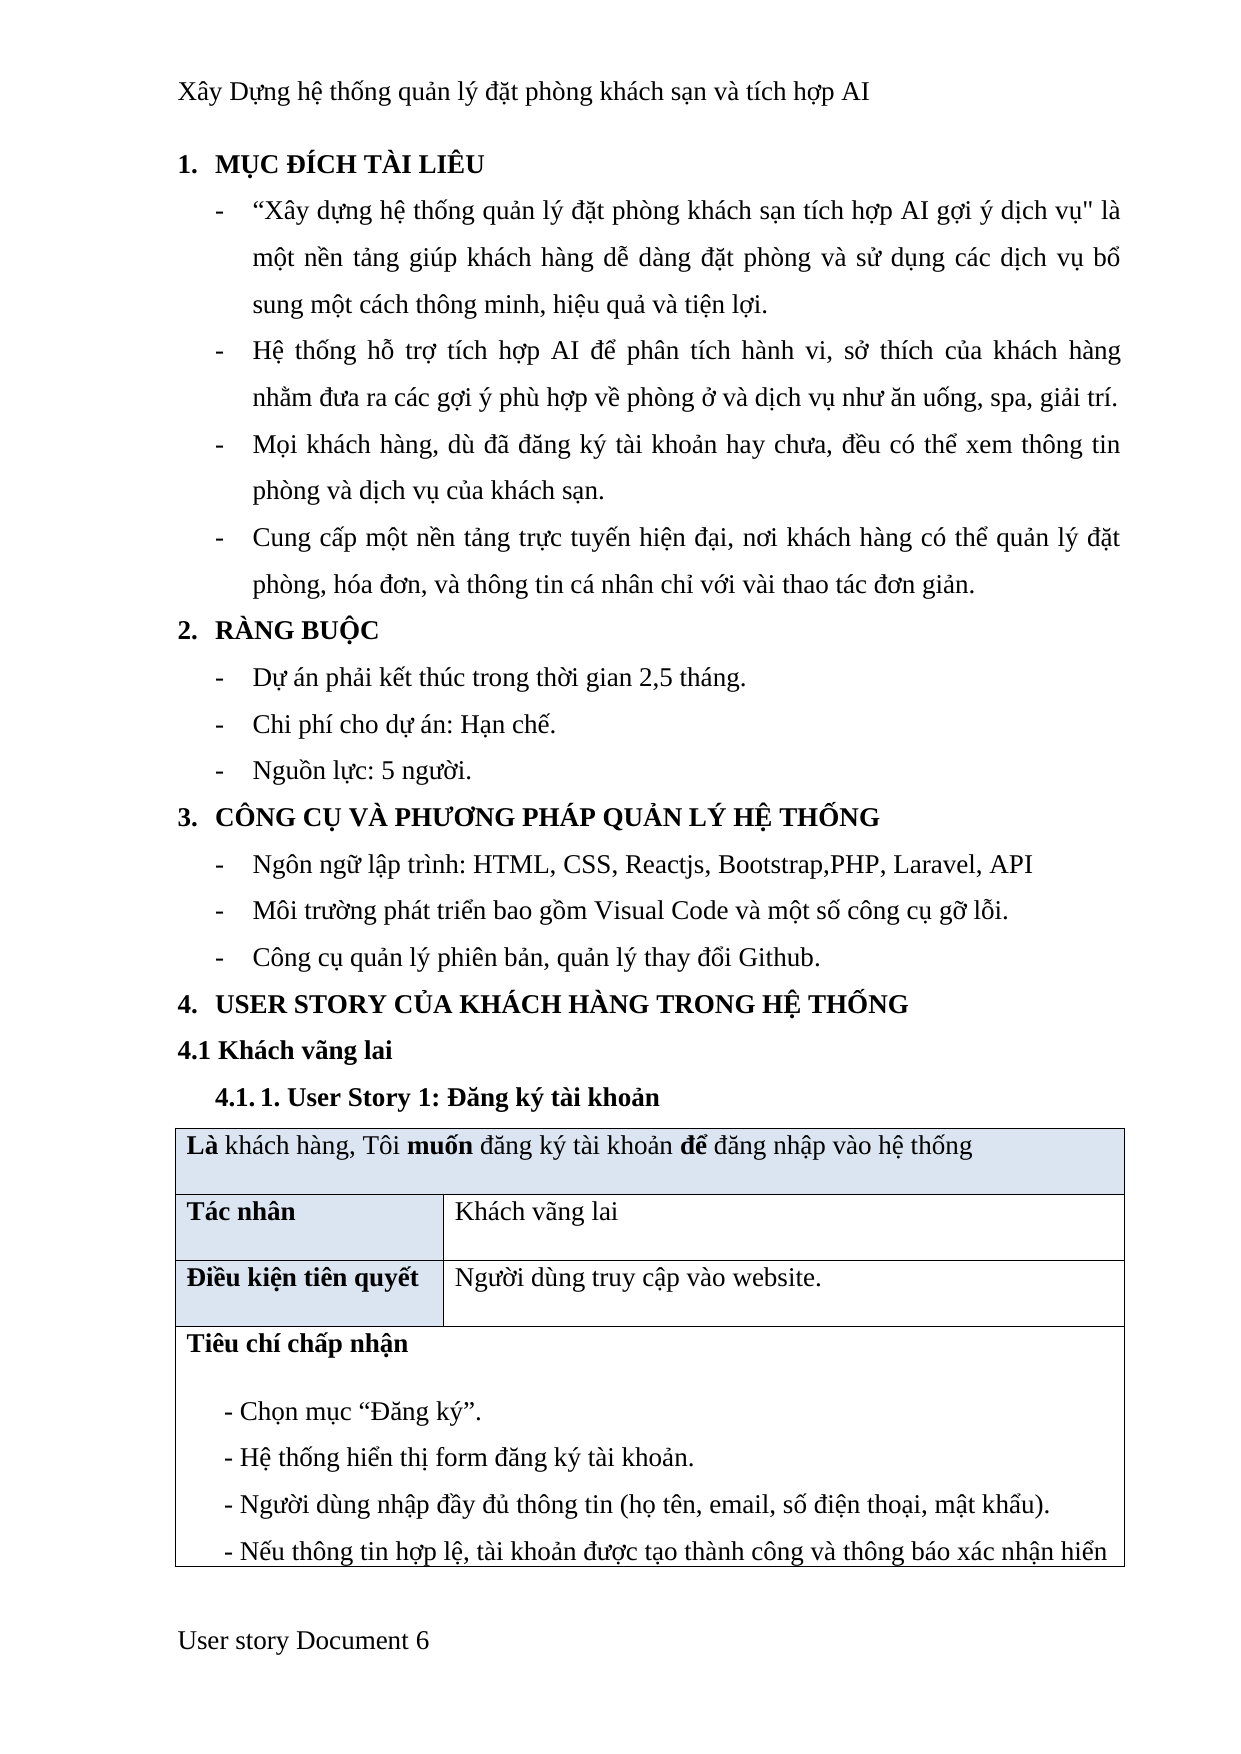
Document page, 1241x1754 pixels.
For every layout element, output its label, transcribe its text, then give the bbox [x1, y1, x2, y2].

list Dự án phải kết thúc trong thời gian 2,5 tháng. [215, 661, 1122, 692]
list Ngôn ngữ lập trình: HTML, CSS, Reactjs, Bootstrap,PHP, Laravel, API [215, 848, 1122, 879]
list RÀNG BUỘC [177, 614, 1122, 646]
list Môi trường phát triển bao gồm Visual Code và một số công cụ gỡ lỗi. [215, 894, 1122, 926]
table_cell Người dùng truy cập vào website. [444, 1261, 1124, 1326]
table_cell Khách vãng lai [444, 1195, 1124, 1260]
list CÔNG CỤ VÀ PHƯƠNG PHÁP QUẢN LÝ HỆ THỐNG [177, 801, 1122, 832]
list MỤC ĐÍCH TÀI LIÊU [177, 148, 1122, 179]
table_cell Điều kiện tiên quyết [176, 1261, 443, 1326]
list Nguồn lực: 5 người. [215, 754, 1122, 786]
list Hệ thống hỗ trợ tích hợp AI để phân tích hành vi, sở thích của khách hàng nhằm đưa ra các gợi ý phù hợp về phòng ở và dịch vụ như ăn uống, spa, giải trí. [215, 334, 1122, 412]
text 4.1 Khách vãng lai [177, 1034, 1122, 1066]
list Công cụ quản lý phiên bản, quản lý thay đổi Github. [215, 941, 1122, 972]
list “Xây dựng hệ thống quản lý đặt phòng khách sạn tích hợp AI gợi ý dịch vụ" là một nền tảng giúp khách hàng dễ dàng đặt phòng và sử dụng các dịch vụ bổ sung một cách thông minh, hiệu quả và tiện lợi. [215, 194, 1122, 319]
list Cung cấp một nền tảng trực tuyến hiện đại, nơi khách hàng có thể quản lý đặt phòng, hóa đơn, và thông tin cá nhân chỉ với vài thao tác đơn giản. [215, 521, 1122, 599]
list Mọi khách hàng, dù đã đăng ký tài khoản hay chưa, đều có thể xem thông tin phòng và dịch vụ của khách sạn. [215, 428, 1122, 506]
list 1. User Story 1: Đăng ký tài khoản [215, 1081, 1122, 1112]
table_header Là khách hàng, Tôi muốn đăng ký tài khoản để đăng nhập vào hệ thống [176, 1129, 1124, 1194]
table_cell Tác nhân [176, 1195, 443, 1260]
list Chi phí cho dự án: Hạn chế. [215, 708, 1122, 739]
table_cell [176, 1327, 1124, 1566]
list USER STORY CỦA KHÁCH HÀNG TRONG HỆ THỐNG [177, 988, 1122, 1019]
